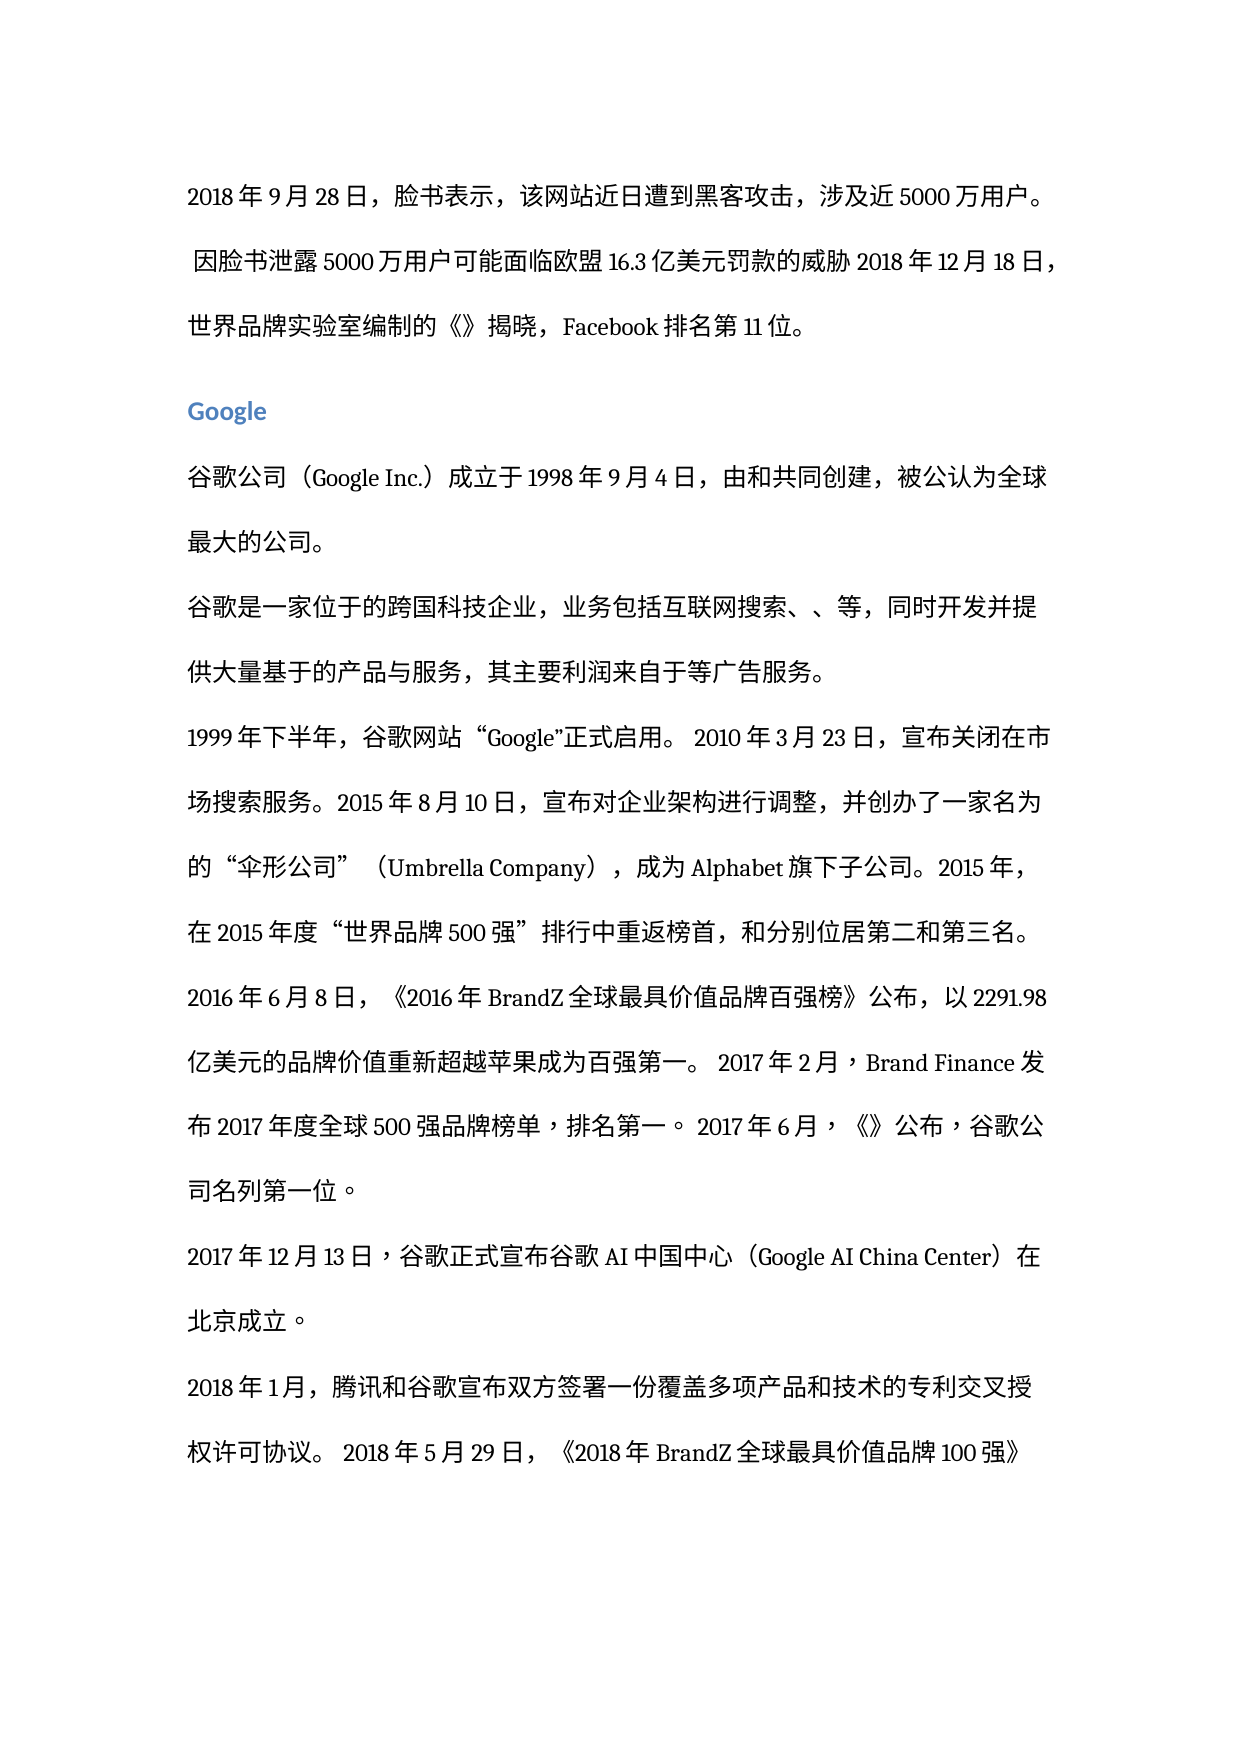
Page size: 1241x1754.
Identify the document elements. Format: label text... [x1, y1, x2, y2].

text 谷歌是一家位于的跨国科技企业，业务包括互联网搜索、、等，同时开发并提供大量基于的产品与服务，其主要利润来自于等广告服务。 [187, 573, 1053, 703]
text 2018年9月28日，脸书表示，该网站近日遭到黑客攻击，涉及近5000万用户。 因脸书泄露5000万用户可能面临欧盟16.3亿美元罚款的威胁 2018年12月18日，世界品牌实验室编制的《》揭晓，Facebook排名第11位。 [187, 162, 1053, 357]
subtitle Google [187, 378, 1053, 443]
text 1999年下半年，谷歌网站“Google”正式启用。 2010年3月23日，宣布关闭在市场搜索服务。2015年8月10日，宣布对企业架构进行调整，并创办了一家名为的“伞形公司”（Umbrella Company），成为Alphabet旗下子公司。2015年，在2015年度“世界品牌500强”排行中重返榜首，和分别位居第二和第三名。2016年6月8日，《2016年BrandZ全球最具价值品牌百强榜》公布，以2291.98亿美元的品牌价值重新超越苹果成为百强第一。 2017年2月，Brand Finance发布2017年度全球500强品牌榜单，排名第一。 2017年6月，《》公布，谷歌公司名列第一位。 [187, 703, 1053, 1223]
text 2017年12月13日，谷歌正式宣布谷歌AI中国中心（Google AI China Center）在北京成立。 [187, 1223, 1053, 1353]
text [187, 1353, 1053, 1483]
text 谷歌公司（Google Inc.）成立于1998年9月4日，由和共同创建，被公认为全球最大的公司。 [187, 443, 1053, 573]
